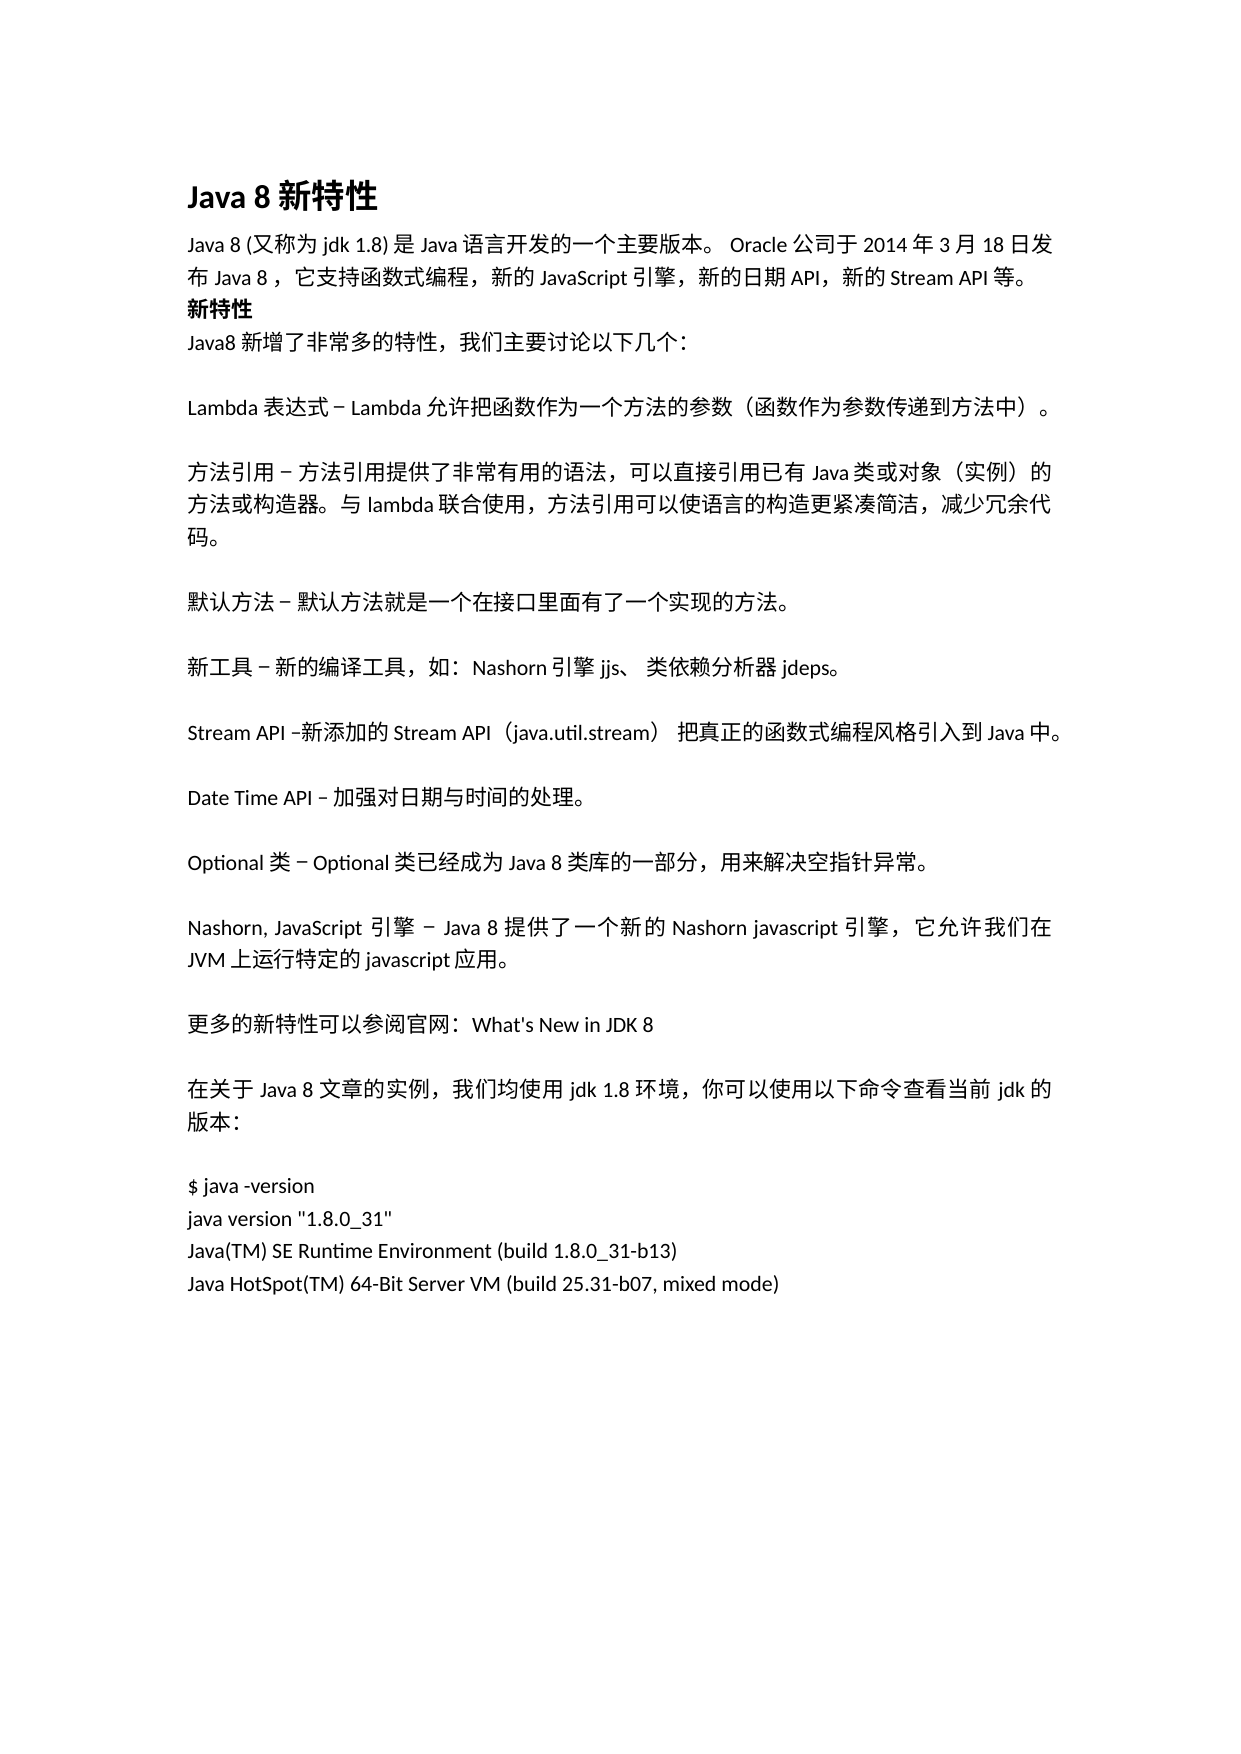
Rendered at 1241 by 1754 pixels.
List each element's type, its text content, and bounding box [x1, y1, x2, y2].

text Java 8 (又称为 jdk 1.8) 是 Java 语言开发的一个主要版本。 Oracle 公司于 2014 年 3 月 18 日发布 Java 8 ，它支持函数式编程，新的 JavaScript 引擎，新的日期 API，新的Stream API 等。 [187, 227, 1053, 292]
text Lambda 表达式 − Lambda 允许把函数作为一个方法的参数（函数作为参数传递到方法中）。 [187, 389, 1053, 422]
text java version "1.8.0_31" [187, 1202, 1053, 1234]
text Java 8 新特性 [187, 162, 1053, 227]
text 方法引用 − 方法引用提供了非常有用的语法，可以直接引用已有Java类或对象（实例）的方法或构造器。与lambda联合使用，方法引用可以使语言的构造更紧凑简洁，减少冗余代码。 [187, 454, 1053, 552]
text 新工具 − 新的编译工具，如：Nashorn引擎 jjs、 类依赖分析器jdeps。 [187, 649, 1053, 682]
text Java(TM) SE Runtime Environment (build 1.8.0_31-b13) [187, 1234, 1053, 1267]
text 新特性 [187, 292, 1053, 324]
text $ java -version [187, 1169, 1053, 1202]
text 更多的新特性可以参阅官网：What's New in JDK 8 [187, 1007, 1053, 1039]
text Stream API −新添加的Stream API（java.util.stream） 把真正的函数式编程风格引入到Java中。 [187, 714, 1053, 747]
text Date Time API − 加强对日期与时间的处理。 [187, 779, 1053, 812]
text 在关于 Java 8 文章的实例，我们均使用 jdk 1.8 环境，你可以使用以下命令查看当前 jdk 的版本： [187, 1072, 1053, 1137]
text 默认方法 − 默认方法就是一个在接口里面有了一个实现的方法。 [187, 584, 1053, 617]
text Nashorn, JavaScript 引擎 − Java 8提供了一个新的Nashorn javascript引擎，它允许我们在JVM上运行特定的javascript应用。 [187, 909, 1053, 974]
text Java HotSpot(TM) 64-Bit Server VM (build 25.31-b07, mixed mode) [187, 1267, 1053, 1299]
text Optional 类 − Optional 类已经成为 Java 8 类库的一部分，用来解决空指针异常。 [187, 844, 1053, 877]
text Java8 新增了非常多的特性，我们主要讨论以下几个： [187, 324, 1053, 357]
